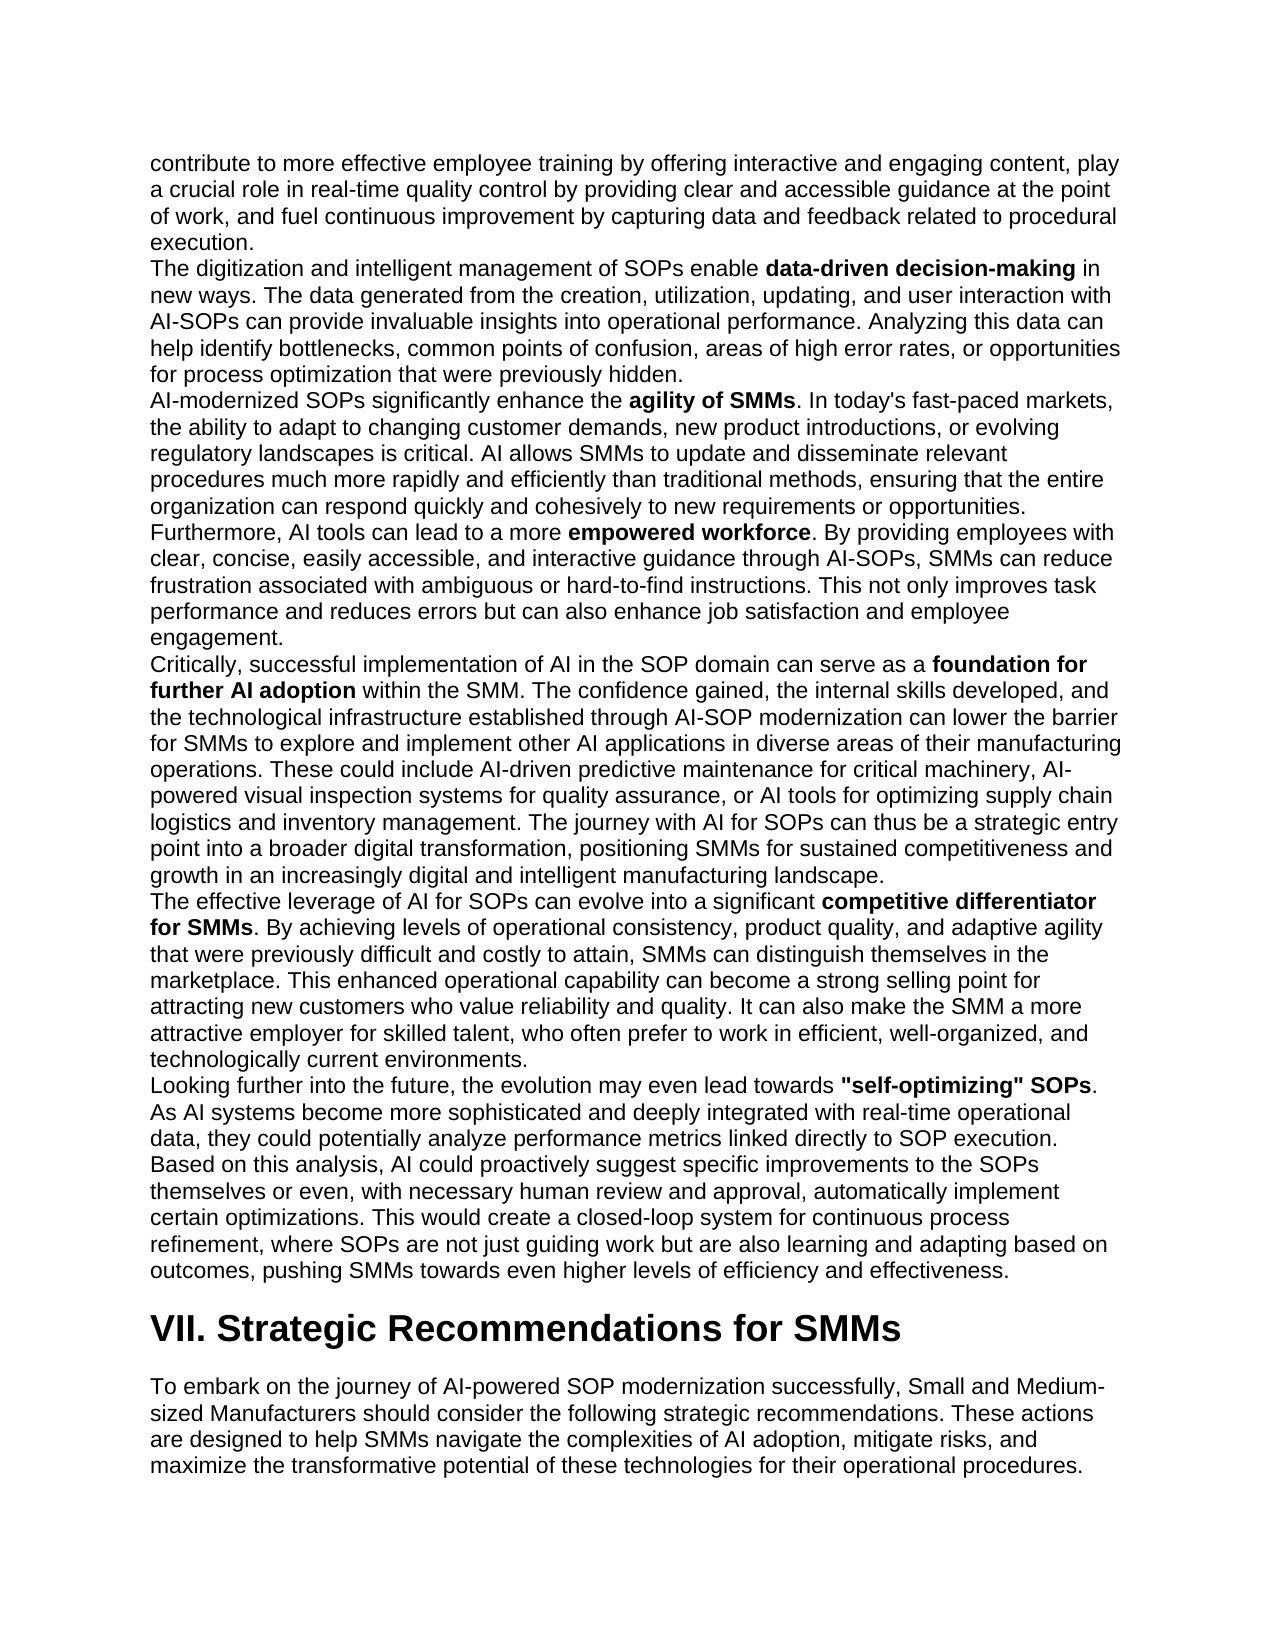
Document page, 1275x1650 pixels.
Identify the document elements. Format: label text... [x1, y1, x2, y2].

text Critically, successful implementation of AI in the SOP domain can serve as a foundation for further AI adoption within the SMM. The confidence gained, the internal skills developed, and the technological infrastructure established through AI-SOP modernization can lower the barrier for SMMs to explore and implement other AI applications in diverse areas of their manufacturing operations. These could include AI-driven predictive maintenance for critical machinery, AI-powered visual inspection systems for quality assurance, or AI tools for optimizing supply chain logistics and inventory management. The journey with AI for SOPs can thus be a strategic entry point into a broader digital transformation, positioning SMMs for sustained competitiveness and growth in an increasingly digital and intelligent manufacturing landscape. [150, 651, 1125, 888]
subtitle VII. Strategic Recommendations for SMMs [150, 1307, 1125, 1350]
text The digitization and intelligent management of SOPs enable data-driven decision-making in new ways. The data generated from the creation, utilization, updating, and user interaction with AI-SOPs can provide invaluable insights into operational performance. Analyzing this data can help identify bottlenecks, common points of confusion, areas of high error rates, or opportunities for process optimization that were previously hidden. [150, 255, 1125, 387]
text Furthermore, AI tools can lead to a more empowered workforce. By providing employees with clear, concise, easily accessible, and interactive guidance through AI-SOPs, SMMs can reduce frustration associated with ambiguous or hard-to-find instructions. This not only improves task performance and reduces errors but can also enhance job satisfaction and employee engagement. [150, 519, 1125, 651]
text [150, 150, 1125, 255]
text Looking further into the future, the evolution may even lead towards "self-optimizing" SOPs. As AI systems become more sophisticated and deeply integrated with real-time operational data, they could potentially analyze performance metrics linked directly to SOP execution. Based on this analysis, AI could proactively suggest specific improvements to the SOPs themselves or even, with necessary human review and approval, automatically implement certain optimizations. This would create a closed-loop system for continuous process refinement, where SOPs are not just guiding work but are also learning and adapting based on outcomes, pushing SMMs towards even higher levels of efficiency and effectiveness. [150, 1072, 1125, 1283]
text The effective leverage of AI for SOPs can evolve into a significant competitive differentiator for SMMs. By achieving levels of operational consistency, product quality, and adaptive agility that were previously difficult and costly to attain, SMMs can distinguish themselves in the marketplace. This enhanced operational capability can become a strong selling point for attracting new customers who value reliability and quality. It can also make the SMM a more attractive employer for skilled talent, who often prefer to work in efficient, well-organized, and technologically current environments. [150, 888, 1125, 1072]
text To embark on the journey of AI-powered SOP modernization successfully, Small and Medium-sized Manufacturers should consider the following strategic recommendations. These actions are designed to help SMMs navigate the complexities of AI adoption, mitigate risks, and maximize the transformative potential of these technologies for their operational procedures. [150, 1373, 1125, 1479]
text AI-modernized SOPs significantly enhance the agility of SMMs. In today's fast-paced markets, the ability to adapt to changing customer demands, new product introductions, or evolving regulatory landscapes is critical. AI allows SMMs to update and disseminate relevant procedures much more rapidly and efficiently than traditional methods, ensuring that the entire organization can respond quickly and cohesively to new requirements or opportunities. [150, 387, 1125, 519]
